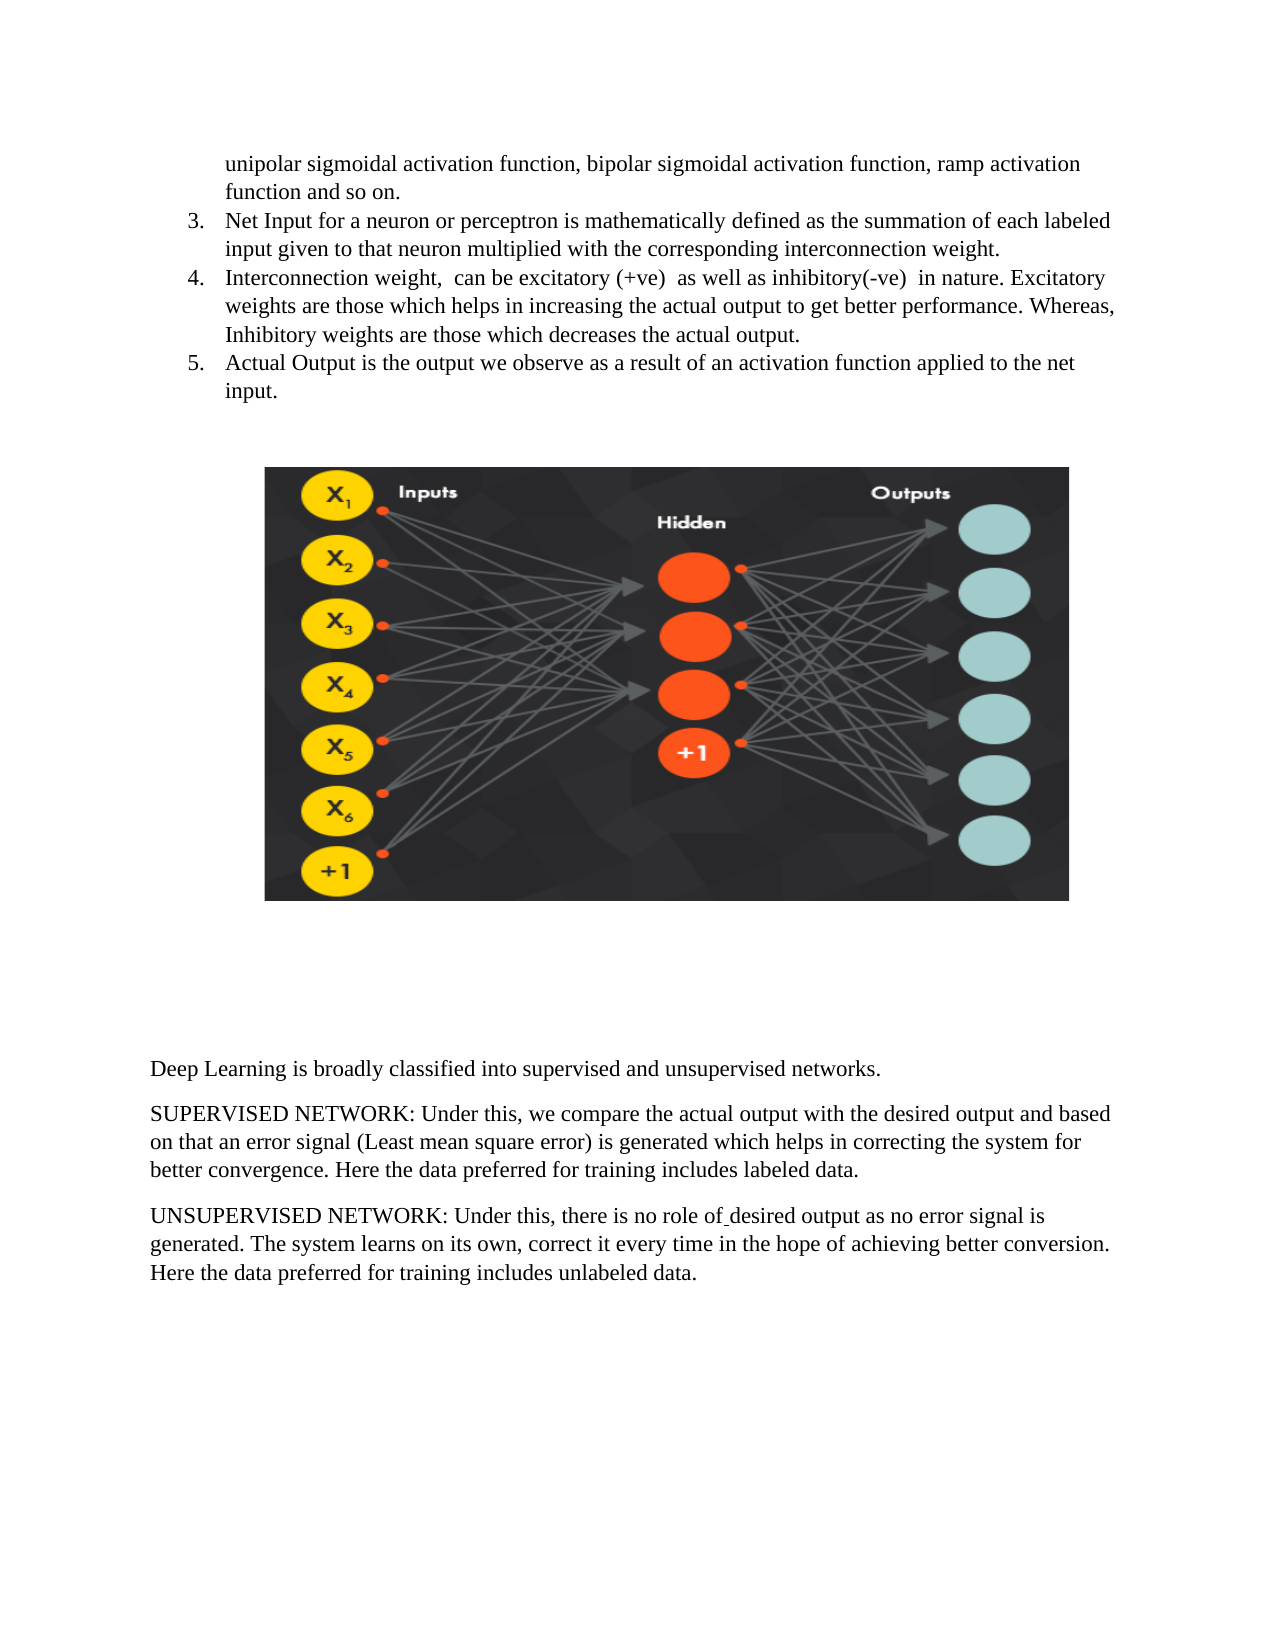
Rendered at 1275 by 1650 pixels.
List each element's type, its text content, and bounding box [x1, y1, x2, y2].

text UNSUPERVISED NETWORK: Under this, there is no role of desired output as no error signal is generated. The system learns on its own, correct it every time in the hope of achieving better conversion. Here the data preferred for training includes unlabeled data. [150, 1202, 1125, 1285]
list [187, 150, 1125, 205]
list Net Input for a neuron or perceptron is mathematically defined as the summation of each labeled input given to that neuron multiplied with the corresponding interconnection weight. [187, 207, 1125, 262]
text Deep Learning is broadly classified into supervised and unsupervised networks. [150, 1054, 1125, 1081]
list Interconnection weight, can be excitatory (+ve) as well as inhibitory(-ve) in nature. Excitatory weights are those which helps in increasing the actual output to get better performance. Whereas, Inhibitory weights are those which decreases the actual output. [187, 264, 1125, 347]
picture [264, 467, 1070, 901]
text SUPERVISED NETWORK: Under this, we compare the actual output with the desired output and based on that an error signal (Least mean square error) is generated which helps in correcting the system for better convergence. Here the data preferred for training includes labeled data. [150, 1100, 1125, 1183]
list Actual Output is the output we observe as a result of an activation function applied to the net input. [187, 349, 1125, 404]
